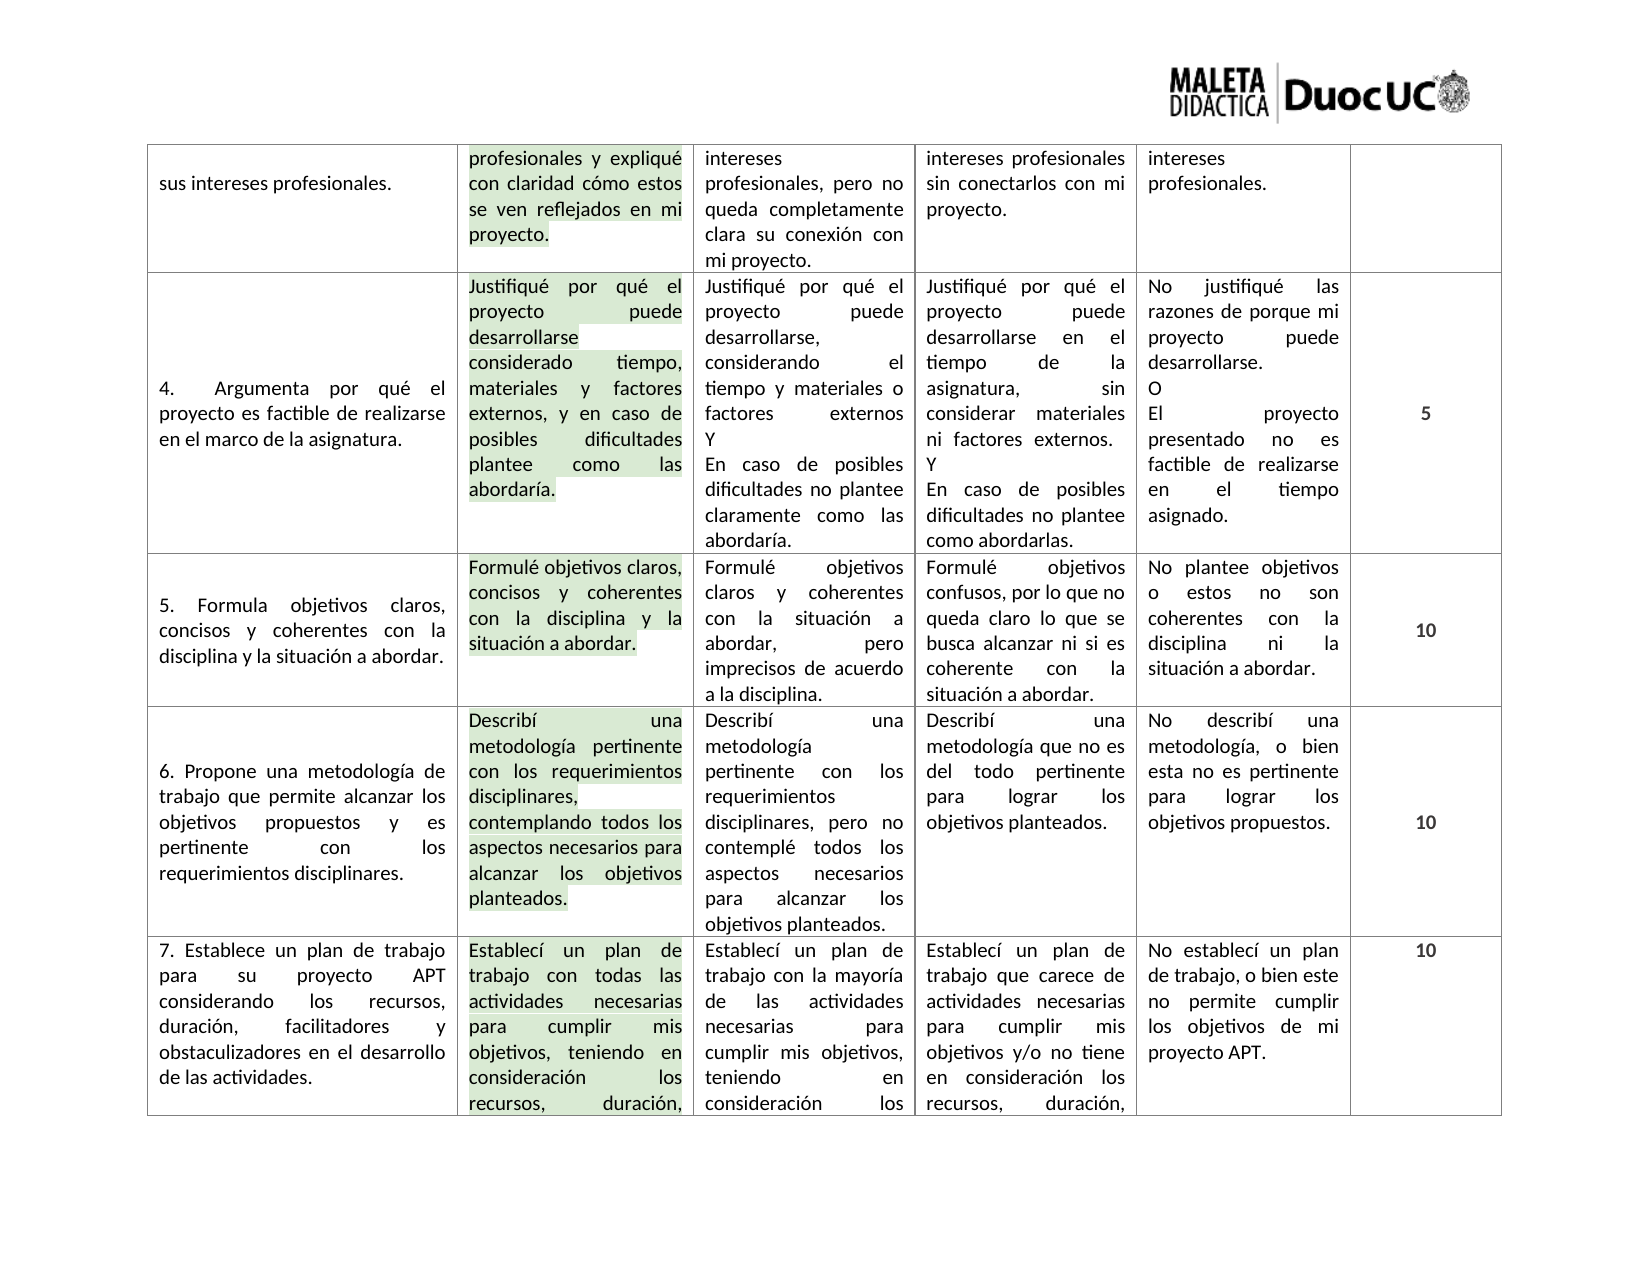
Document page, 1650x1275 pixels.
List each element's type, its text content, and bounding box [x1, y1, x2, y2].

table_cell 5 [1351, 145, 1501, 272]
table_cell Formulé objetivos claros y coherentes con la situación a abordar, pero imprecisos de acuerdo a la disciplina. [694, 554, 914, 706]
table_cell Describí una metodología pertinente con los requerimientos disciplinares, contemplando todos los aspectos necesarios para alcanzar los objetivos planteados. [458, 707, 693, 936]
table_cell 4. Argumenta por qué el proyecto es factible de realizarse en el marco de la asignatura. [148, 273, 457, 553]
table_cell Justifiqué por qué el proyecto puede desarrollarse en el tiempo de la asignatura, sin considerar materiales ni factores externos. Y En caso de posibles dificultades no plantee como abordarlas. [916, 273, 1136, 553]
table_cell 3. Relaciona el Proyecto APT con sus intereses profesionales. [148, 145, 457, 272]
table_cell 10 [1351, 707, 1501, 936]
table_cell Justifiqué por qué el proyecto puede desarrollarse considerado tiempo, materiales y factores externos, y en caso de posibles dificultades plantee como las abordaría. [458, 273, 693, 553]
table_cell No plantee objetivos o estos no son coherentes con la disciplina ni la situación a abordar. [1137, 554, 1350, 706]
table_cell 5. Formula objetivos claros, concisos y coherentes con la disciplina y la situación a abordar. [148, 554, 457, 706]
table_cell No establecí un plan de trabajo, o bien este no permite cumplir los objetivos de mi proyecto APT. [1137, 937, 1350, 1115]
table_cell Menciona mis intereses profesionales sin conectarlos con mi proyecto. [916, 145, 1136, 272]
table_cell 6. Propone una metodología de trabajo que permite alcanzar los objetivos propuestos y es pertinente con los requerimientos disciplinares. [148, 707, 457, 936]
table_cell No justifiqué las razones de porque mi proyecto puede desarrollarse. O El proyecto presentado no es factible de realizarse en el tiempo asignado. [1137, 273, 1350, 553]
picture [1137, 39, 1503, 145]
table_cell Mencioné mis intereses profesionales, pero no queda completamente clara su conexión con mi proyecto. [694, 145, 914, 272]
table_cell Formulé objetivos claros, concisos y coherentes con la disciplina y la situación a abordar. [458, 554, 693, 706]
table_cell Describí una metodología pertinente con los requerimientos disciplinares, pero no contemplé todos los aspectos necesarios para alcanzar los objetivos planteados. [694, 707, 914, 936]
table_cell Justifiqué por qué el proyecto puede desarrollarse, considerando el tiempo y materiales o factores externos Y En caso de posibles dificultades no plantee claramente como las abordaría. [694, 273, 914, 553]
table_cell Formulé objetivos confusos, por lo que no queda claro lo que se busca alcanzar ni si es coherente con la situación a abordar. [916, 554, 1136, 706]
table_cell 5 [1351, 273, 1501, 553]
table_cell No describí una metodología, o bien esta no es pertinente para lograr los objetivos propuestos. [1137, 707, 1350, 936]
table_cell Describí una metodología que no es del todo pertinente para lograr los objetivos planteados. [916, 707, 1136, 936]
table_cell Mencioné mis intereses profesionales y expliqué con claridad cómo estos se ven reflejados en mi proyecto. [458, 145, 693, 272]
table_cell 10 [1351, 554, 1501, 706]
table_cell No menciona mis intereses profesionales. [1137, 145, 1350, 272]
table_cell 10 [1351, 937, 1501, 1115]
